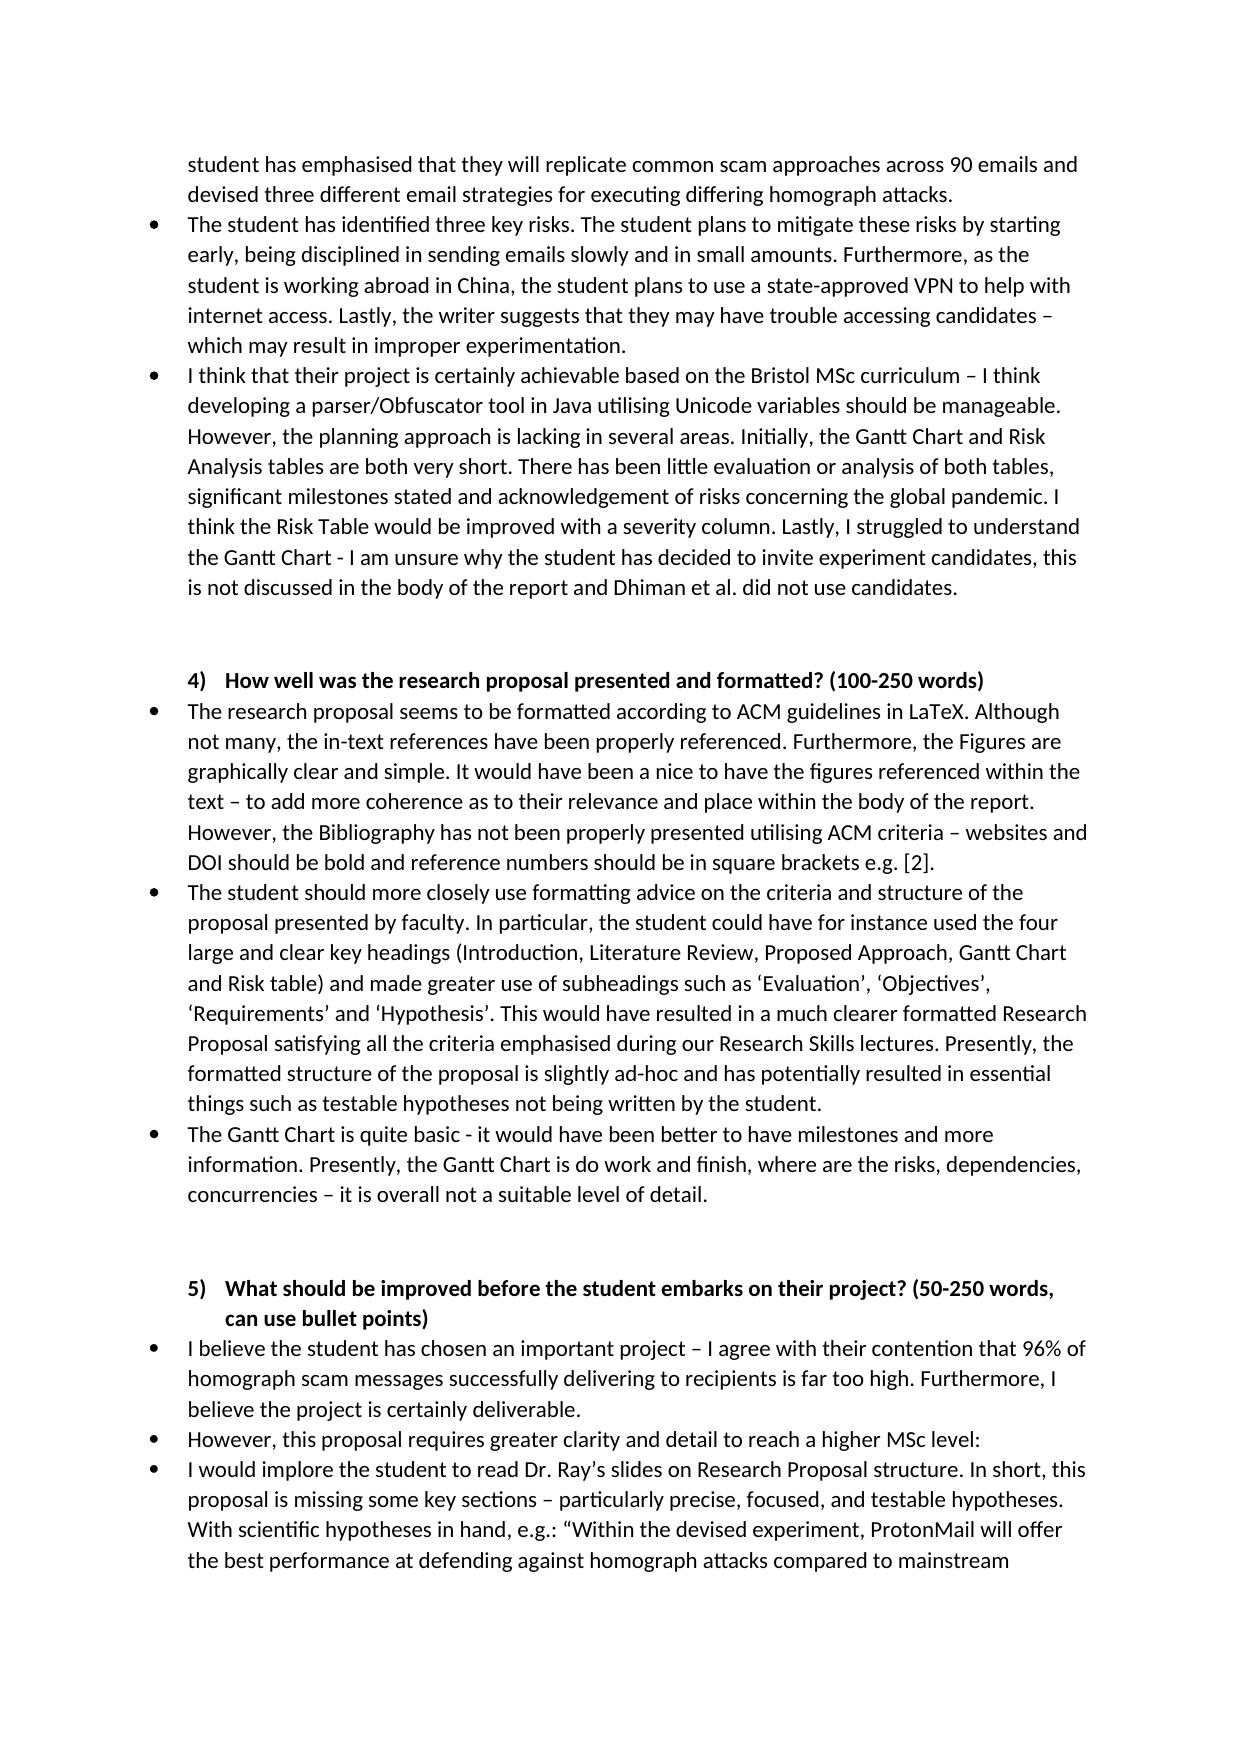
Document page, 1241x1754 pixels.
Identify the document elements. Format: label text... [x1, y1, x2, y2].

list However, this proposal requires greater clarity and detail to reach a higher MSc level: [150, 1425, 1090, 1453]
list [150, 150, 1090, 208]
list How well was the research proposal presented and formatted? (100-250 words) [187, 667, 1090, 695]
list I think that their project is certainly achievable based on the Bristol MSc curriculum – I think developing a parser/Obfuscator tool in Java utilising Unicode variables should be manageable. However, the planning approach is lacking in several areas. Initially, the Gantt Chart and Risk Analysis tables are both very short. There has been little evaluation or analysis of both tables, significant milestones stated and acknowledgement of risks concerning the global pandemic. I think the Risk Table would be improved with a severity column. Lastly, I struggled to understand the Gantt Chart - I am unsure why the student has decided to invite experiment candidates, this is not discussed in the body of the report and Dhiman et al. did not use candidates. [150, 361, 1090, 601]
list The research proposal seems to be formatted according to ACM guidelines in LaTeX. Although not many, the in-text references have been properly referenced. Furthermore, the Figures are graphically clear and simple. It would have been a nice to have the figures referenced within the text – to add more coherence as to their relevance and place within the body of the report. However, the Bibliography has not been properly presented utilising ACM criteria – websites and DOI should be bold and reference numbers should be in square brackets e.g. [2]. [150, 697, 1090, 876]
list What should be improved before the student embarks on their project? (50-250 words, can use bullet points) [187, 1274, 1090, 1332]
list The student has identified three key risks. The student plans to mitigate these risks by starting early, being disciplined in sending emails slowly and in small amounts. Furthermore, as the student is working abroad in China, the student plans to use a state-approved VPN to help with internet access. Lastly, the writer suggests that they may have trouble accessing candidates – which may result in improper experimentation. [150, 210, 1090, 359]
list The Gantt Chart is quite basic - it would have been better to have milestones and more information. Presently, the Gantt Chart is do work and finish, where are the risks, dependencies, concurrencies – it is overall not a suitable level of detail. [150, 1120, 1090, 1208]
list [150, 1455, 1090, 1574]
list The student should more closely use formatting advice on the criteria and structure of the proposal presented by faculty. In particular, the student could have for instance used the four large and clear key headings (Introduction, Literature Review, Proposed Approach, Gantt Chart and Risk table) and made greater use of subheadings such as ‘Evaluation’, ‘Objectives’, ‘Requirements’ and ‘Hypothesis’. This would have resulted in a much clearer formatted Research Proposal satisfying all the criteria emphasised during our Research Skills lectures. Presently, the formatted structure of the proposal is slightly ad-hoc and has potentially resulted in essential things such as testable hypotheses not being written by the student. [150, 878, 1090, 1118]
list I believe the student has chosen an important project – I agree with their contention that 96% of homograph scam messages successfully delivering to recipients is far too high. Furthermore, I believe the project is certainly deliverable. [150, 1334, 1090, 1423]
